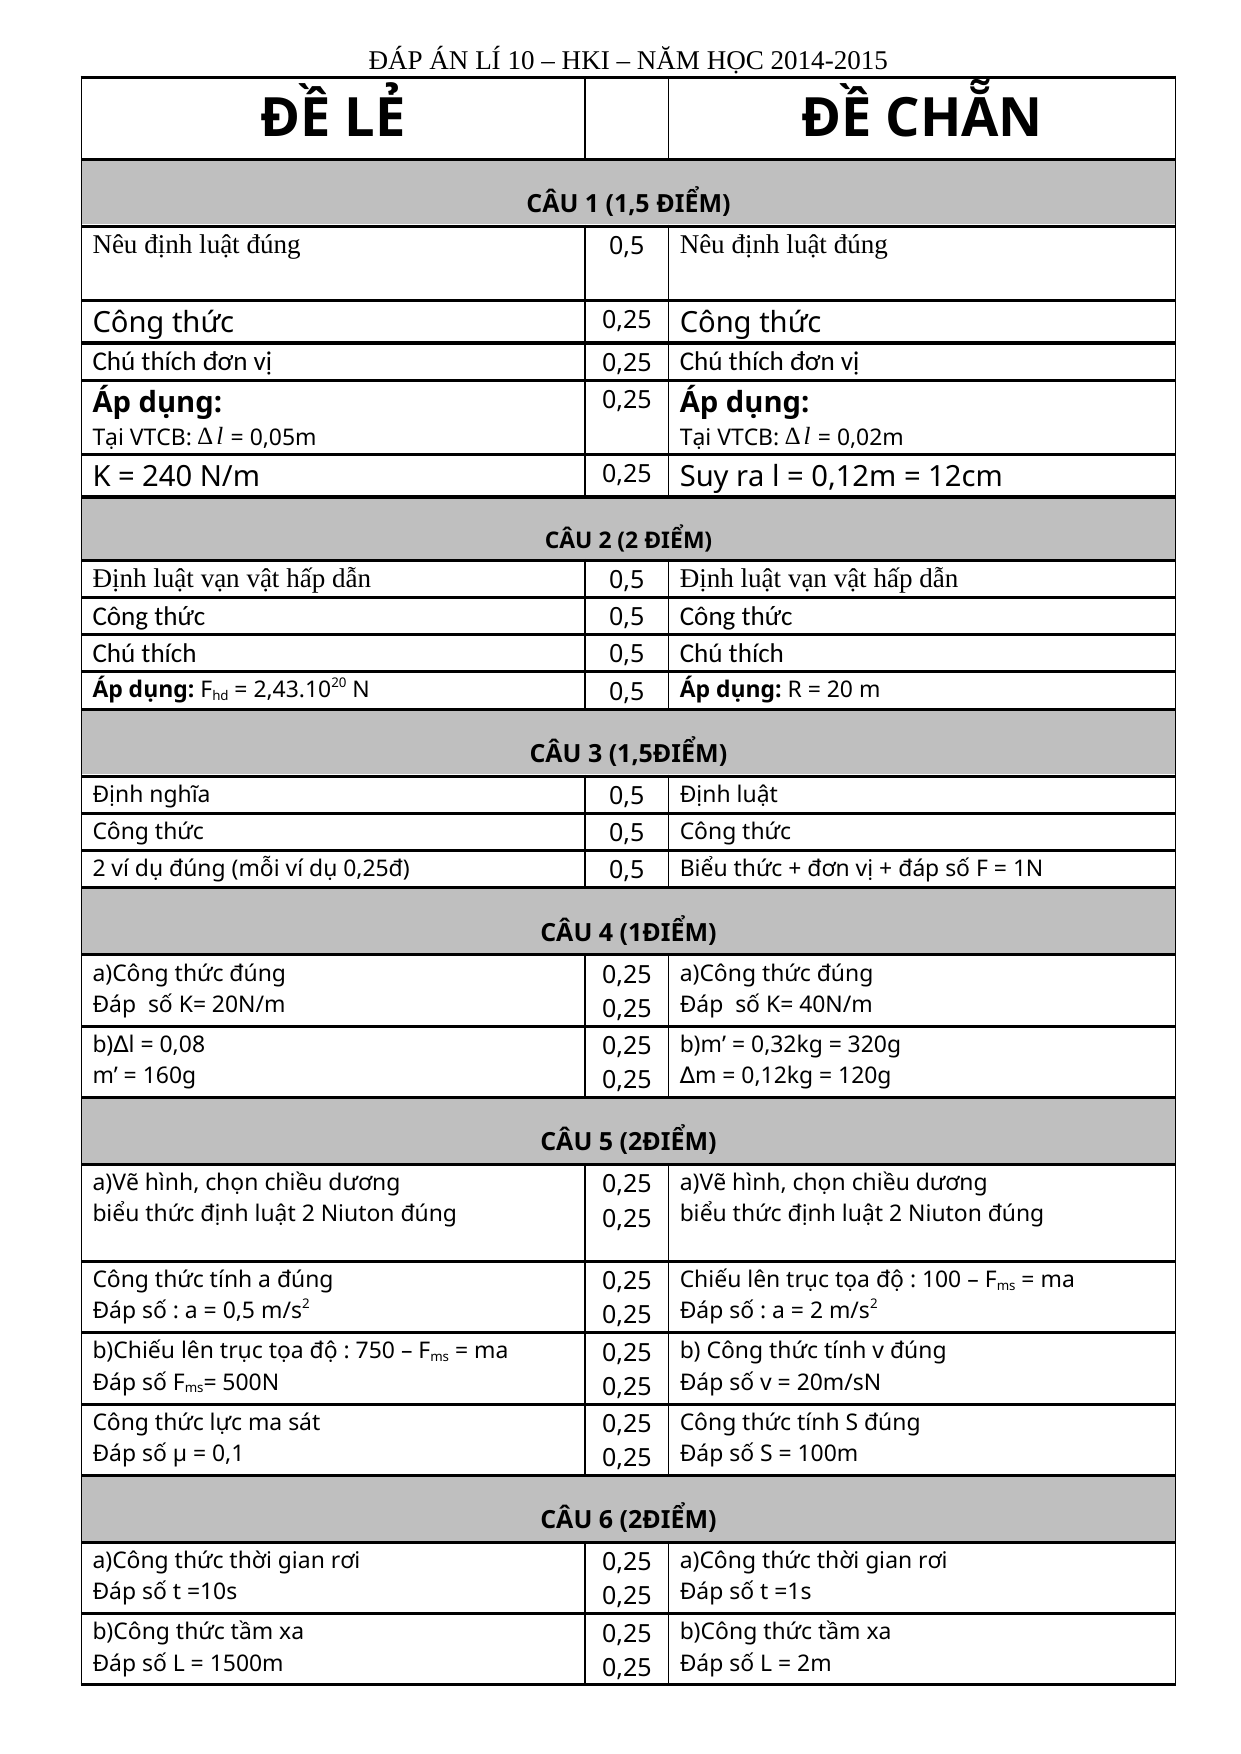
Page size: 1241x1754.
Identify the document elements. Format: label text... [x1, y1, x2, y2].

table_cell a)Công thức thời gian rơi Đáp số t =10s [82, 1544, 584, 1612]
table_cell b) Công thức tính v đúng Đáp số v = 20m/sN [669, 1334, 1175, 1402]
table_cell Áp dụng: R = 20 m [669, 673, 1175, 707]
table_cell Công thức [669, 599, 1175, 633]
table_cell Công thức [82, 815, 584, 849]
table_cell Áp dụng: Tại VTCB: = 0,02m [669, 382, 1175, 453]
table_cell Nêu định luật đúng [82, 228, 584, 298]
table_cell Suy ra l = 0,12m = 12cm [669, 456, 1175, 495]
table_cell 0,25 0,25 [586, 1406, 668, 1474]
table_cell 0,25 0,25 [586, 1166, 668, 1260]
table_cell Công thức tính a đúng Đáp số : a = 0,5 m/s2 [82, 1263, 584, 1331]
table_cell Công thức [82, 599, 584, 633]
table_cell 0,25 0,25 [586, 956, 668, 1024]
table_cell 0,25 [586, 302, 668, 341]
table_cell Công thức lực ma sát Đáp số µ = 0,1 [82, 1406, 584, 1474]
table_cell CÂU 6 (2ĐIỂM) [82, 1477, 1175, 1541]
table_cell a)Công thức đúng Đáp số K= 40N/m [669, 956, 1175, 1024]
table_cell b)Công thức tầm xa Đáp số L = 1500m [82, 1615, 584, 1683]
text ĐÁP ÁN LÍ 10 – HKI – NĂM HỌC 2014-2015 [90, 44, 1167, 76]
table_header ĐỀ LẺ [82, 79, 584, 157]
table_cell Chiếu lên trục tọa độ : 100 – Fms = ma Đáp số : a = 2 m/s2 [669, 1263, 1175, 1331]
table_cell Chú thích [82, 636, 584, 670]
table_cell 0,25 0,25 [586, 1544, 668, 1612]
table_cell Nêu định luật đúng [669, 228, 1175, 298]
table_cell Công thức [82, 302, 584, 341]
table_cell 0,25 0,25 [586, 1615, 668, 1683]
table_cell 0,25 [586, 456, 668, 495]
table_cell a)Vẽ hình, chọn chiều dương biểu thức định luật 2 Niuton đúng [82, 1166, 584, 1260]
table_cell Chú thích [669, 636, 1175, 670]
table_cell CÂU 2 (2 ĐIỂM) [82, 499, 1175, 559]
table_cell Áp dụng: Tại VTCB: = 0,05m [82, 382, 584, 453]
table_cell 0,5 [586, 636, 668, 670]
table_cell b)∆l = 0,08 m’ = 160g [82, 1028, 584, 1096]
table_cell K = 240 N/m [82, 456, 584, 495]
table_cell 0,5 [586, 599, 668, 633]
table_cell 0,25 [586, 382, 668, 453]
table_cell 0,5 [586, 228, 668, 298]
table_cell CÂU 3 (1,5ĐIỂM) [82, 711, 1175, 774]
table_cell Chú thích đơn vị [669, 345, 1175, 378]
table_cell Định luật vạn vật hấp dẫn [82, 562, 584, 596]
table_cell b)Công thức tầm xa Đáp số L = 2m [669, 1615, 1175, 1683]
table_cell 0,5 [586, 562, 668, 596]
table_cell 0,25 0,25 [586, 1028, 668, 1096]
table_cell 0,25 [586, 345, 668, 378]
table_cell Định nghĩa [82, 778, 584, 812]
table_cell Biểu thức + đơn vị + đáp số F = 1N [669, 852, 1175, 886]
table_cell Định luật vạn vật hấp dẫn [669, 562, 1175, 596]
table_cell b)m’ = 0,32kg = 320g ∆m = 0,12kg = 120g [669, 1028, 1175, 1096]
table_cell 0,5 [586, 852, 668, 886]
table_cell CÂU 4 (1ĐIỂM) [82, 889, 1175, 953]
table_cell 0,25 0,25 [586, 1263, 668, 1331]
table_cell b)Chiếu lên trục tọa độ : 750 – Fms = ma Đáp số Fms= 500N [82, 1334, 584, 1402]
table_cell a)Công thức đúng Đáp số K= 20N/m [82, 956, 584, 1024]
table_header ĐỀ CHẴN [669, 79, 1175, 157]
table_cell CÂU 1 (1,5 ĐIỂM) [82, 161, 1175, 224]
table_cell a)Công thức thời gian rơi Đáp số t =1s [669, 1544, 1175, 1612]
table_header [586, 79, 668, 157]
table_cell a)Vẽ hình, chọn chiều dương biểu thức định luật 2 Niuton đúng [669, 1166, 1175, 1260]
table_cell Công thức [669, 815, 1175, 849]
table_cell 0,5 [586, 673, 668, 707]
table_cell Áp dụng: Fhd = 2,43.1020 N [82, 673, 584, 707]
table_cell Công thức tính S đúng Đáp số S = 100m [669, 1406, 1175, 1474]
table_cell 0,25 0,25 [586, 1334, 668, 1402]
table_cell 2 ví dụ đúng (mỗi ví dụ 0,25đ) [82, 852, 584, 886]
table_cell CÂU 5 (2ĐIỂM) [82, 1099, 1175, 1163]
table_cell 0,5 [586, 778, 668, 812]
table_cell 0,5 [586, 815, 668, 849]
table_cell Công thức [669, 302, 1175, 341]
table_cell Định luật [669, 778, 1175, 812]
table_cell Chú thích đơn vị [82, 345, 584, 378]
